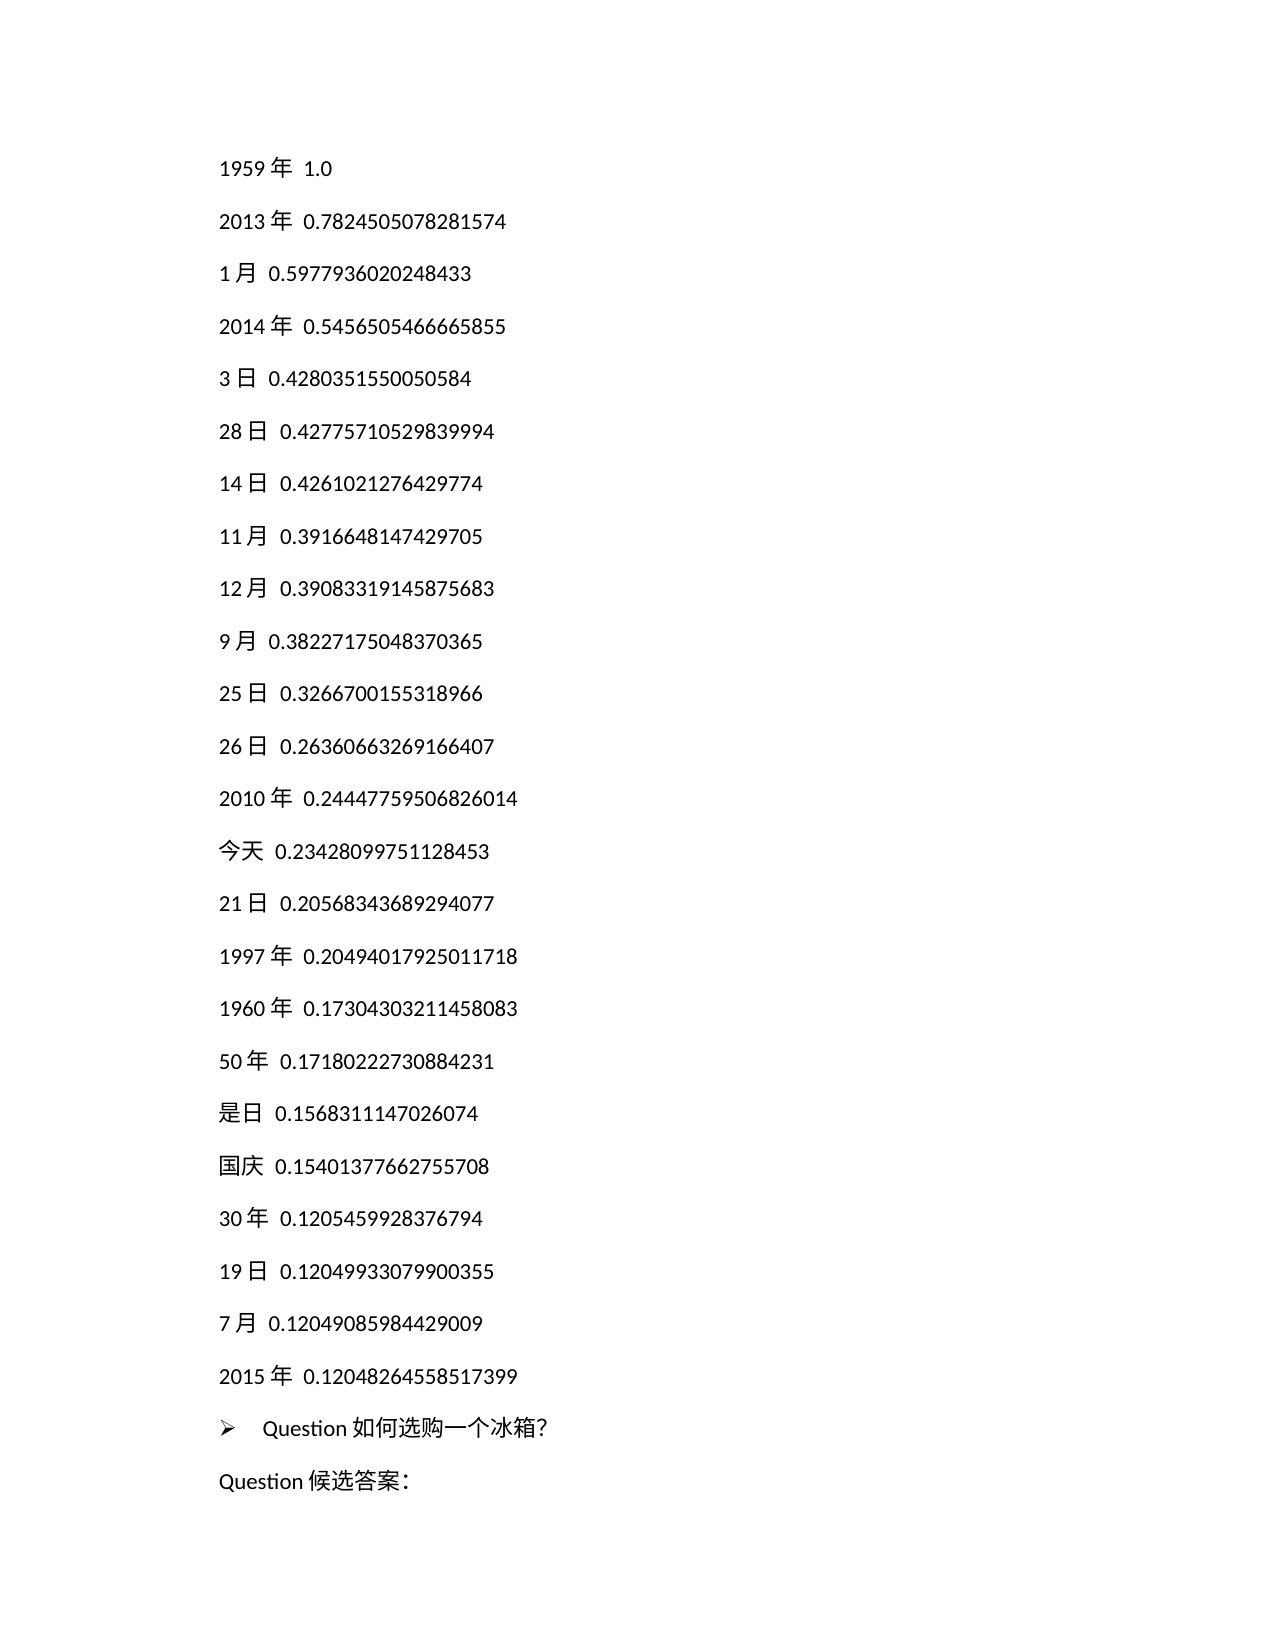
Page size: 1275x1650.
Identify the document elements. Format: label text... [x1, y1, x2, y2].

text 7月 0.12049085984429009 [219, 1305, 1125, 1338]
text 1959年 1.0 [219, 150, 1125, 183]
text 25日 0.3266700155318966 [219, 675, 1125, 708]
text 2014年 0.5456505466665855 [219, 307, 1125, 341]
text 9月 0.38227175048370365 [219, 622, 1125, 656]
text 50年 0.17180222730884231 [219, 1042, 1125, 1076]
text 14日 0.4261021276429774 [219, 465, 1125, 498]
text 11月 0.3916648147429705 [219, 517, 1125, 551]
text 21日 0.20568343689294077 [219, 885, 1125, 918]
text Question 候选答案： [219, 1462, 1125, 1496]
text 19日 0.12049933079900355 [219, 1252, 1125, 1286]
list Question 如何选购一个冰箱？ [219, 1410, 1125, 1443]
text 今天 0.23428099751128453 [219, 832, 1125, 866]
text 1月 0.5977936020248433 [219, 255, 1125, 288]
text 3日 0.4280351550050584 [219, 360, 1125, 393]
text 2015年 0.12048264558517399 [219, 1357, 1125, 1391]
text 1997年 0.20494017925011718 [219, 937, 1125, 971]
text 国庆 0.15401377662755708 [219, 1147, 1125, 1181]
text 2013年 0.7824505078281574 [219, 202, 1125, 236]
text 1960年 0.17304303211458083 [219, 990, 1125, 1023]
text 26日 0.26360663269166407 [219, 727, 1125, 761]
text 28日 0.42775710529839994 [219, 412, 1125, 446]
text 是日 0.1568311147026074 [219, 1095, 1125, 1128]
text 30年 0.1205459928376794 [219, 1200, 1125, 1233]
text 12月 0.39083319145875683 [219, 570, 1125, 603]
text 2010年 0.24447759506826014 [219, 780, 1125, 813]
